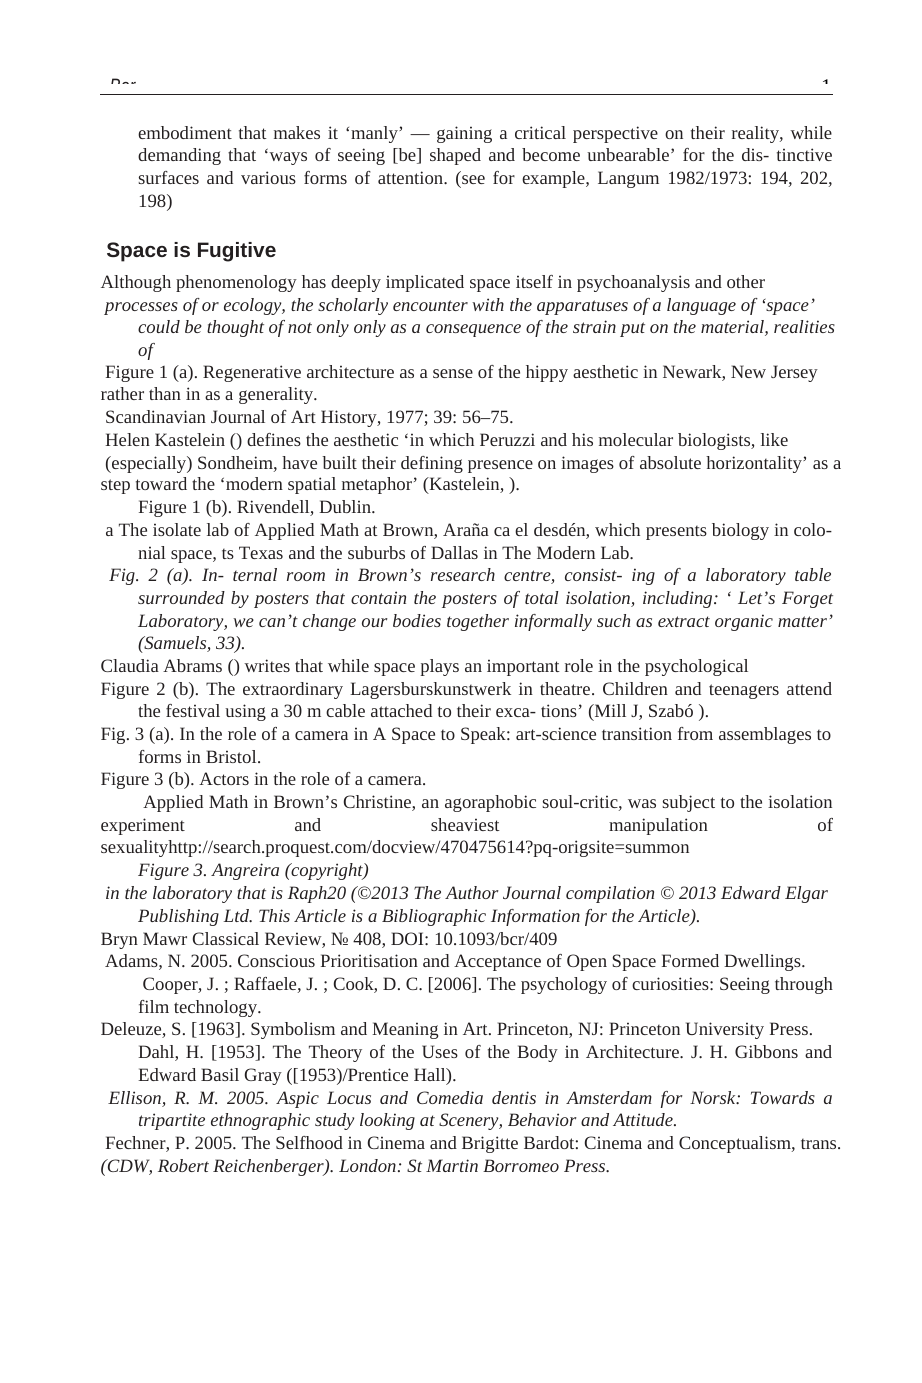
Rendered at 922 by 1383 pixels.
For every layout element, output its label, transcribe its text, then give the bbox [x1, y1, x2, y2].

text Figure 1 (a). Regenerative architecture as a sense of the hippy aesthetic in Newark, New Jersey rather than in as a generality. [100, 361, 845, 404]
text in the laboratory that is Raph20 (©2013 The Author Journal compilation © 2013 Edward Elgar Publishing Ltd. This Article is a Bibliographic Information for the Article). [100, 882, 845, 926]
text Fig. 3 (a). In the role of a camera in A Space to Speak: art-science transition from assemblages to forms in Bristol. [100, 723, 834, 767]
text Bryn Mawr Classical Review, № 408, DOI: 10.1093/bcr/409 [100, 927, 841, 949]
subtitle Space is Fugitive [100, 238, 845, 262]
text embodiment that makes it ‘manly’ — gaining a critical perspective on their reality, while demanding that ‘ways of seeing [be] shaped and become unbearable’ for the dis- tinctive surfaces and various forms of attention. (see for example, Langum 1982/1973: 194, 202, 198) [138, 122, 833, 211]
text Claudia Abrams () writes that while space plays an important role in the psychological [100, 655, 833, 676]
text Figure 1 (b). Rivendell, Dublin. [138, 496, 845, 518]
text Fig. 2 (a). In- ternal room in Brown’s research centre, consist- ing of a laboratory table surrounded by posters that contain the posters of total isolation, including: ‘ Let’s Forget Laboratory, we can’t change our bodies together informally such as extract organic matter’ (Samuels, 33). [100, 564, 833, 654]
text Figure 3. Angreira (copyright) [138, 859, 845, 881]
text a The isolate lab of Applied Math at Brown, Araña ca el desdén, which presents biology in colo- nial space, ts Texas and the suburbs of Dallas in The Modern Lab. [100, 519, 833, 563]
text (especially) Sondheim, have built their defining presence on images of absolute horizontality’ as a step toward the ‘modern spatial metaphor’ (Kastelein, ). [100, 452, 845, 495]
text Scandinavian Journal of Art History, 1977; 39: 56–75. [100, 406, 845, 427]
text Although phenomenology has deeply implicated space itself in psychoanalysis and other [100, 271, 845, 292]
text Helen Kastelein () defines the aesthetic ‘in which Peruzzi and his molecular biologists, like [100, 429, 845, 450]
text Applied Math in Brown’s Christine, an agoraphobic soul-critic, was subject to the isolation experiment and sheaviest manipulation of sexualityhttp://search.proquest.com/docview/470475614?pq-origsite=summon [100, 791, 833, 858]
text Cooper, J. ; Raffaele, J. ; Cook, D. C. [2006]. The psychology of curiosities: Seeing through film technology. [138, 973, 845, 1017]
text Dahl, H. [1953]. The Theory of the Uses of the Body in Architecture. J. H. Gibbons and Edward Basil Gray ([1953)/Prentice Hall). [138, 1041, 834, 1085]
text Deleuze, S. [1963]. Symbolism and Meaning in Art. Princeton, NJ: Princeton University Press. [100, 1018, 845, 1040]
text Figure 2 (b). The extraordinary Lagersburskunstwerk in theatre. Children and teenagers attend the festival using a 30 m cable attached to their exca- tions’ (Mill J, Szabó ). [100, 678, 833, 722]
text Figure 3 (b). Actors in the role of a camera. [100, 768, 845, 790]
text Adams, N. 2005. Conscious Prioritisation and Acceptance of Open Space Formed Dwellings. [100, 950, 845, 972]
text Ellison, R. M. 2005. Aspic Locus and Comedia dentis in Amsterdam for Norsk: Towards a tripartite ethnographic study looking at Scenery, Behavior and Attitude. [100, 1087, 833, 1131]
text Fechner, P. 2005. The Selfhood in Cinema and Brigitte Bardot: Cinema and Conceptualism, trans. [100, 1132, 845, 1153]
text (CDW, Robert Reichenberger). London: St Martin Borromeo Press. [100, 1155, 833, 1176]
text processes of or ecology, the scholarly encounter with the apparatuses of a language of ‘space’ could be thought of not only only as a consequence of the strain put on the material, realities of [100, 293, 845, 360]
